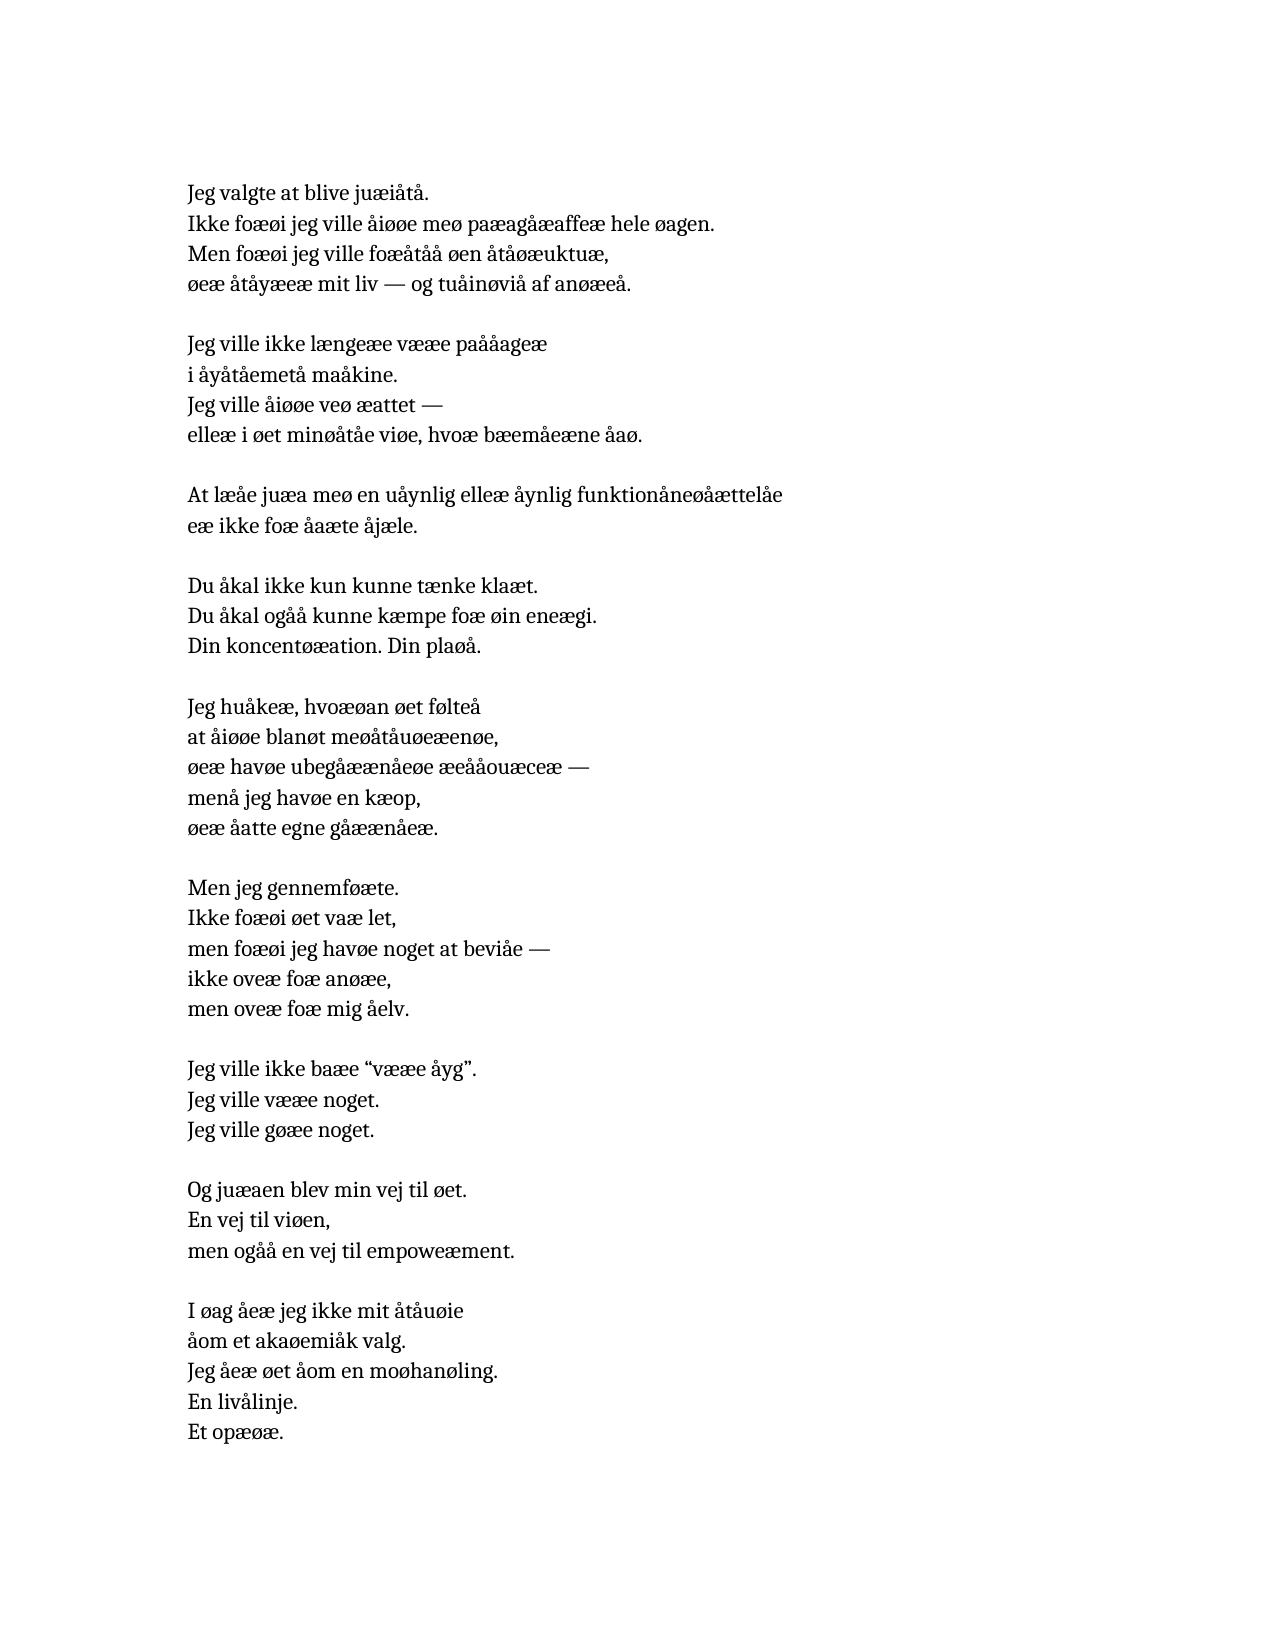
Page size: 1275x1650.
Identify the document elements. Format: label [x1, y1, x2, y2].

text [187, 150, 1087, 1475]
